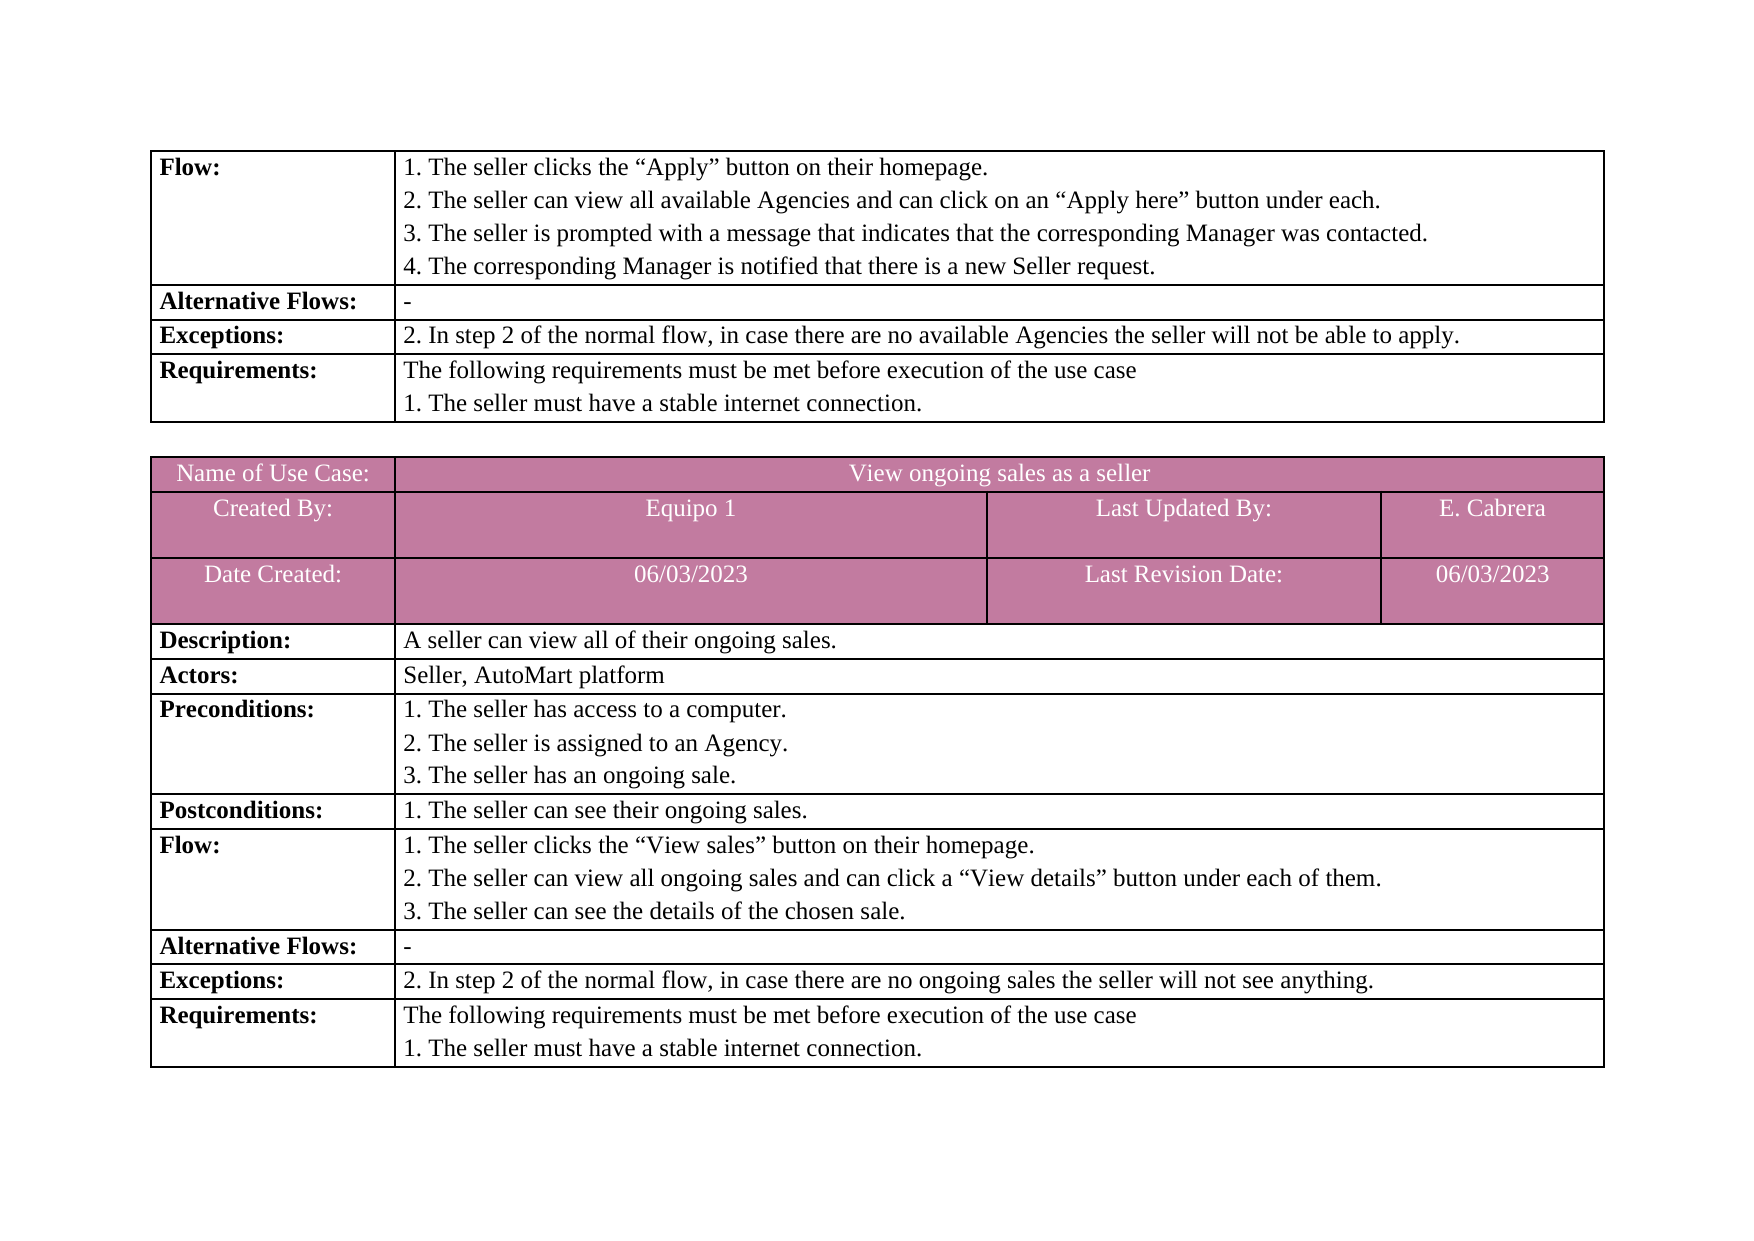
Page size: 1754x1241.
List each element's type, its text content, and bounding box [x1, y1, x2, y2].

table_header Name of Use Case: [152, 458, 394, 491]
table_cell The following requirements must be met before execution of the use case 1. The seller must have a stable internet connection. [396, 355, 1603, 421]
table_cell Alternative Flows: [152, 931, 394, 963]
table_cell Description: [152, 625, 394, 658]
table_cell The following requirements must be met before execution of the use case 1. The seller must have a stable internet connection. [396, 1000, 1603, 1066]
table_cell Requirements: [152, 355, 394, 421]
table_cell Actors: [152, 660, 394, 692]
table_cell Alternative Flows: [152, 286, 394, 318]
table_cell Preconditions: [152, 695, 394, 793]
table_cell Date Created: [152, 559, 394, 623]
table_cell 06/03/2023 [396, 559, 986, 623]
table_cell - [396, 286, 1603, 318]
table_cell 1. The seller can see their ongoing sales. [396, 795, 1603, 828]
table_cell Postconditions: [152, 795, 394, 828]
table_cell Last Updated By: [988, 493, 1380, 557]
table_cell E. Cabrera [1382, 493, 1603, 557]
table_cell Requirements: [152, 1000, 394, 1066]
table_cell Exceptions: [152, 321, 394, 353]
table_header View ongoing sales as a seller [396, 458, 1603, 491]
table_cell 1. The seller clicks the “Apply” button on their homepage. 2. The seller can view all available Agencies and can click on an “Apply here” button under each. 3. The seller is prompted with a message that indicates that the corresponding Manager was contacted. 4. The corresponding Manager is notified that there is a new Seller request. [396, 152, 1603, 284]
table_cell 2. In step 2 of the normal flow, in case there are no available Agencies the seller will not be able to apply. [396, 321, 1603, 353]
table_cell Flow: [152, 830, 394, 929]
table_cell Last Revision Date: [988, 559, 1380, 623]
table_cell Equipo 1 [396, 493, 986, 557]
table_cell A seller can view all of their ongoing sales. [396, 625, 1603, 658]
table_cell Exceptions: [152, 965, 394, 998]
table_cell Flow: [152, 152, 394, 284]
table_cell 06/03/2023 [1382, 559, 1603, 623]
table_cell - [396, 931, 1603, 963]
table_cell Seller, AutoMart platform [396, 660, 1603, 692]
table_cell 1. The seller clicks the “View sales” button on their homepage. 2. The seller can view all ongoing sales and can click a “View details” button under each of them. 3. The seller can see the details of the chosen sale. [396, 830, 1603, 929]
table_cell Created By: [152, 493, 394, 557]
table_cell 1. The seller has access to a computer. 2. The seller is assigned to an Agency. 3. The seller has an ongoing sale. [396, 695, 1603, 793]
table_cell 2. In step 2 of the normal flow, in case there are no ongoing sales the seller will not see anything. [396, 965, 1603, 998]
